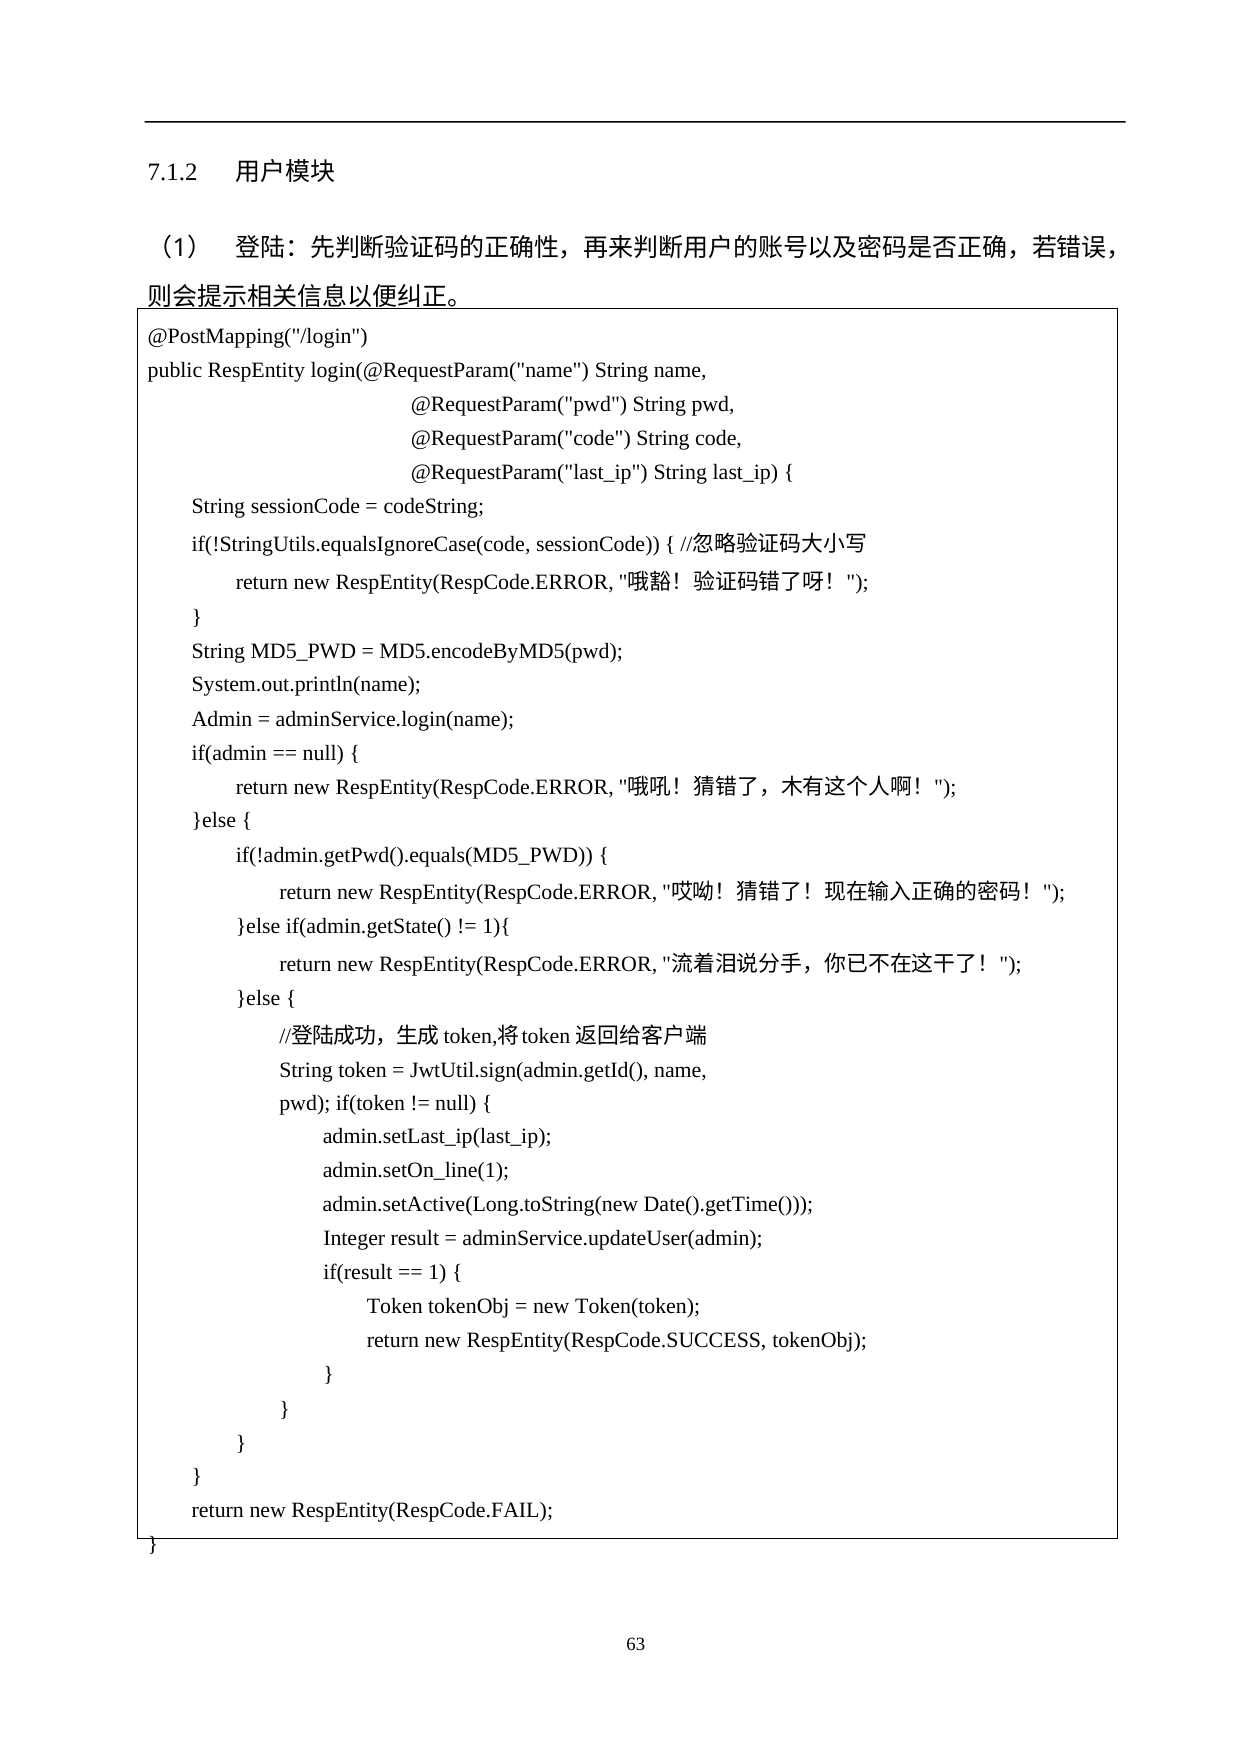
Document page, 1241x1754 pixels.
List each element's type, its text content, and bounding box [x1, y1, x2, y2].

text }else { [236, 985, 1184, 1010]
text Token tokenObj = new Token(token); [367, 1293, 1184, 1318]
text String MD5_PWD = MD5.encodeByMD5(pwd); System.out.println(name); [191, 638, 625, 697]
text @RequestParam("pwd") String pwd, @RequestParam("code") String code, @RequestParam("last_ip") String last_ip) { [411, 391, 794, 484]
text } [191, 604, 1184, 629]
text } [236, 1429, 1184, 1455]
text }else if(admin.getState() != 1){ [236, 913, 1184, 938]
text 63 [125, 1633, 1146, 1655]
text return new RespEntity(RespCode.ERROR, "哎呦！猜错了！现在输入正确的密码！"); [279, 874, 1184, 906]
text } [147, 1531, 1184, 1556]
text @PostMapping("/login") [147, 324, 1184, 348]
text return new RespEntity(RespCode.SUCCESS, tokenObj); [367, 1327, 1184, 1353]
text admin.setActive(Long.toString(new Date().getTime())); Integer result = adminService.updateUser(admin); if(result == 1) { [322, 1191, 815, 1284]
text } [323, 1361, 1184, 1387]
text return new RespEntity(RespCode.FAIL); [191, 1497, 1184, 1522]
text }else { [191, 807, 1184, 833]
list 登陆：先判断验证码的正确性，再来判断用户的账号以及密码是否正确，若错误， 则会提示相关信息以便纠正。 [147, 228, 1135, 312]
subtitle 用户模块 [147, 152, 1184, 188]
text } [279, 1396, 1184, 1421]
text } [191, 1463, 1184, 1488]
text String sessionCode = codeString; [191, 493, 1184, 518]
text if(!StringUtils.equalsIgnoreCase(code, sessionCode)) { //忽略验证码大小写return new RespEntity(RespCode.ERROR, "哦豁！验证码错了呀！"); [191, 526, 870, 596]
text //登陆成功，生成 token,将 token 返回给客户端String token = JwtUtil.sign(admin.getId(), name, pwd); if(token != null) { [279, 1018, 763, 1115]
text admin.setLast_ip(last_ip); admin.setOn_line(1); [323, 1123, 553, 1182]
text return new RespEntity(RespCode.ERROR, "哦吼！猜错了，木有这个人啊！"); [236, 773, 1184, 800]
text return new RespEntity(RespCode.ERROR, "流着泪说分手，你已不在这干了！"); [279, 946, 1184, 977]
text Admin = adminService.login(name); if(admin == null) { [191, 706, 516, 765]
text public RespEntity login(@RequestParam("name") String name, [147, 357, 1184, 382]
text if(!admin.getPwd().equals(MD5_PWD)) { [236, 842, 1184, 867]
